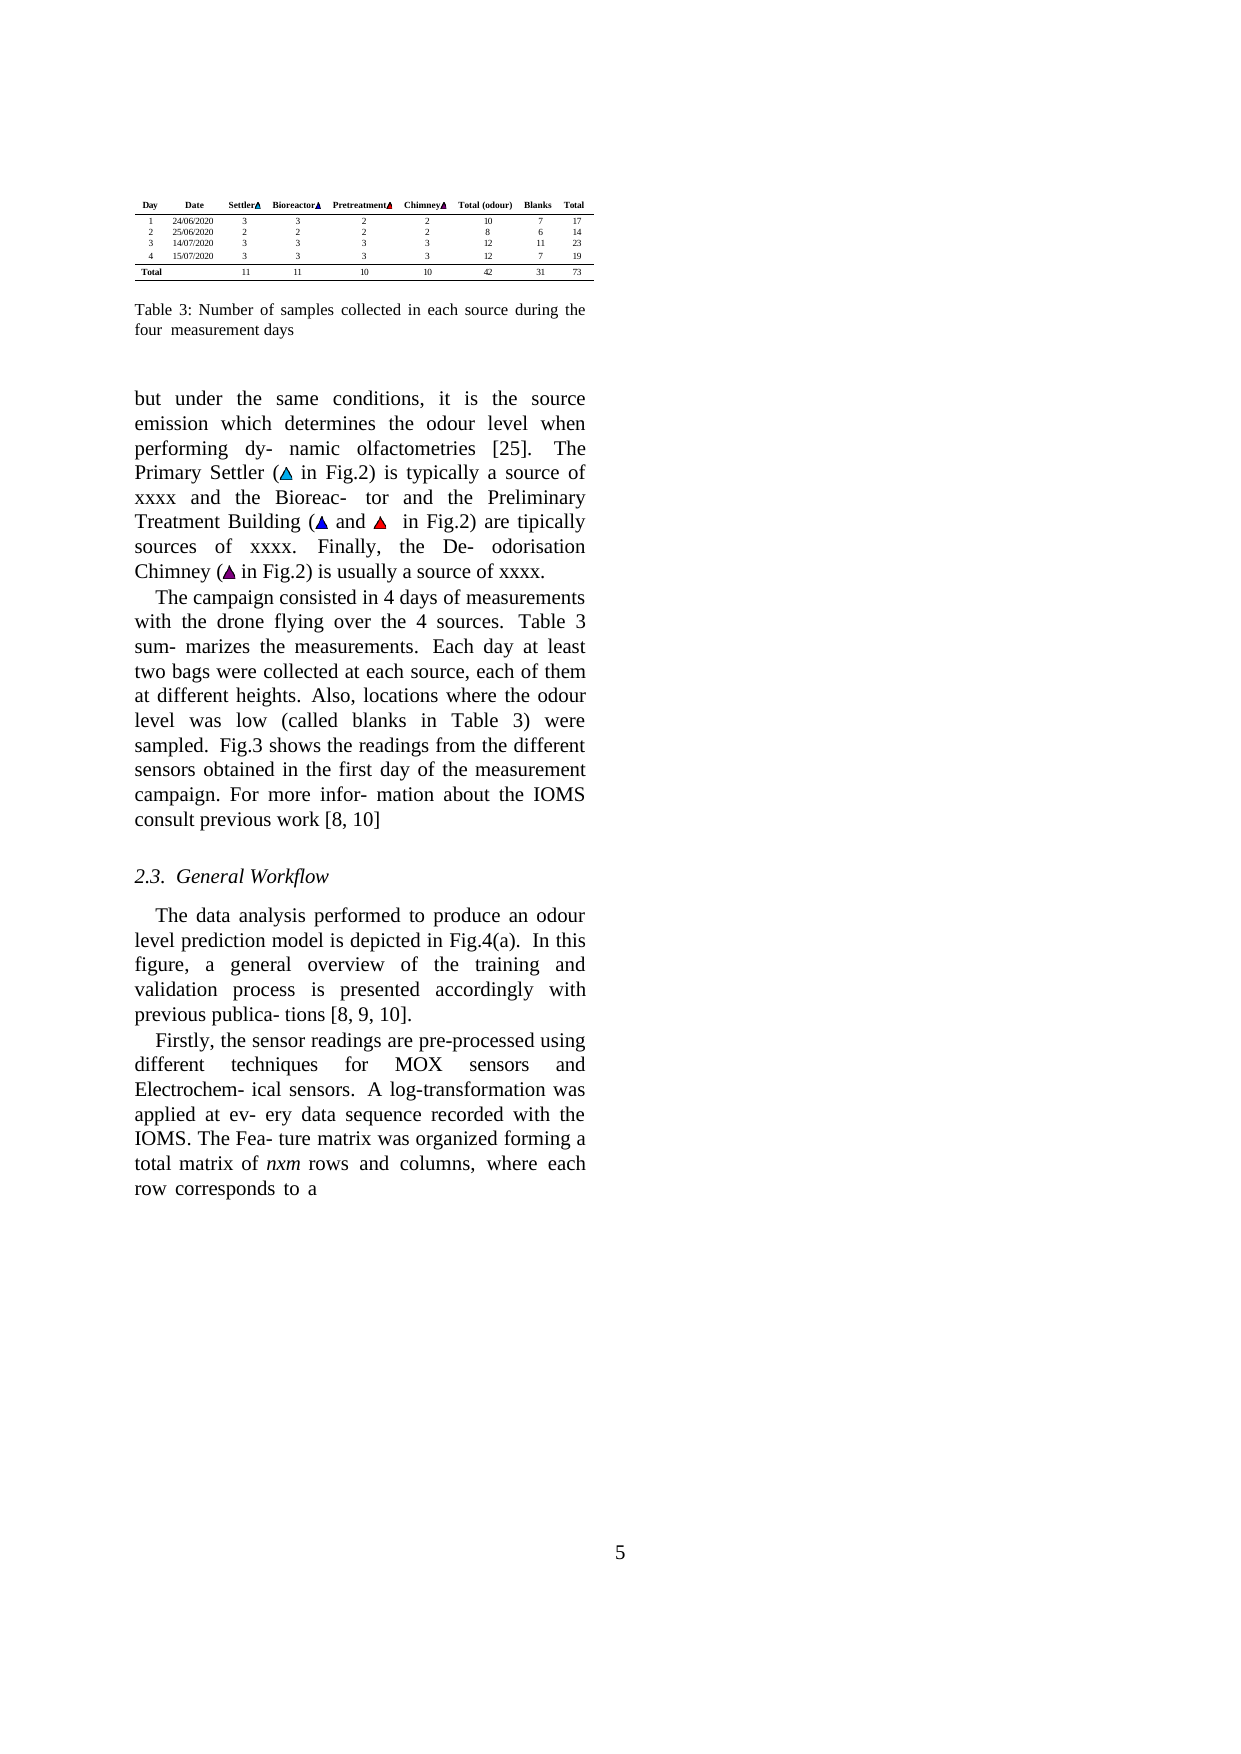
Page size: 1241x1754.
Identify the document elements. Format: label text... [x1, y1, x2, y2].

table_cell Total 11 [135, 265, 271, 280]
table_cell 12 [458, 250, 515, 264]
text Firstly, the sensor readings are pre-processed using different techniques for MOX sensors and Electrochem- ical sensors. A log-transformation was applied at ev- ery data sequence recorded with the IOMS. The Fea- ture matrix was organized forming a total matrix of nxm rows and columns, where each row corresponds to a [134, 1027, 586, 1200]
picture [279, 467, 293, 480]
table_cell 31 [515, 265, 559, 280]
table_cell 3 [271, 250, 331, 264]
text The campaign consisted in 4 days of measurements with the drone flying over the 4 sources. Table 3 sum- marizes the measurements. Each day at least two bags were collected at each source, each of them at different heights. Also, locations where the odour level was low (called blanks in Table 3) were sampled. Fig.3 shows the readings from the different sensors obtained in the first day of the measurement campaign. For more infor- mation about the IOMS consult previous work [8, 10] [134, 584, 586, 831]
table_cell 73 [559, 265, 594, 280]
table_cell 11 [271, 265, 331, 280]
table_cell 10 [331, 265, 396, 280]
table_cell 3 [331, 250, 396, 264]
picture [222, 565, 236, 579]
text but under the same conditions, it is the source emission which determines the odour level when performing dy- namic olfactometries [25]. The Primary Settler ( in Fig.2) is typically a source of xxxx and the Bioreac- tor and the Preliminary Treatment Building ( and in Fig.2) are tipically sources of xxxx. Finally, the De- odorisation Chimney ( in Fig.2) is usually a source of xxxx. [134, 386, 586, 583]
picture [440, 202, 447, 209]
picture [373, 516, 387, 529]
picture [315, 202, 321, 209]
table_cell 4 15/07/2020 3 [135, 250, 271, 264]
table_cell 19 [559, 250, 594, 264]
table_cell 10 [396, 265, 458, 280]
list General Workflow [134, 864, 599, 888]
picture [254, 202, 261, 209]
text Table 3: Number of samples collected in each source during the four measurement days [134, 300, 586, 339]
picture [315, 516, 328, 529]
table_cell 3 [396, 250, 458, 264]
picture [386, 202, 393, 209]
text The data analysis performed to produce an odour level prediction model is depicted in Fig.4(a). In this figure, a general overview of the training and validation process is presented accordingly with previous publica- tions [8, 9, 10]. [134, 903, 586, 1026]
table_cell 42 [458, 265, 515, 280]
table_cell 7 [515, 250, 559, 264]
